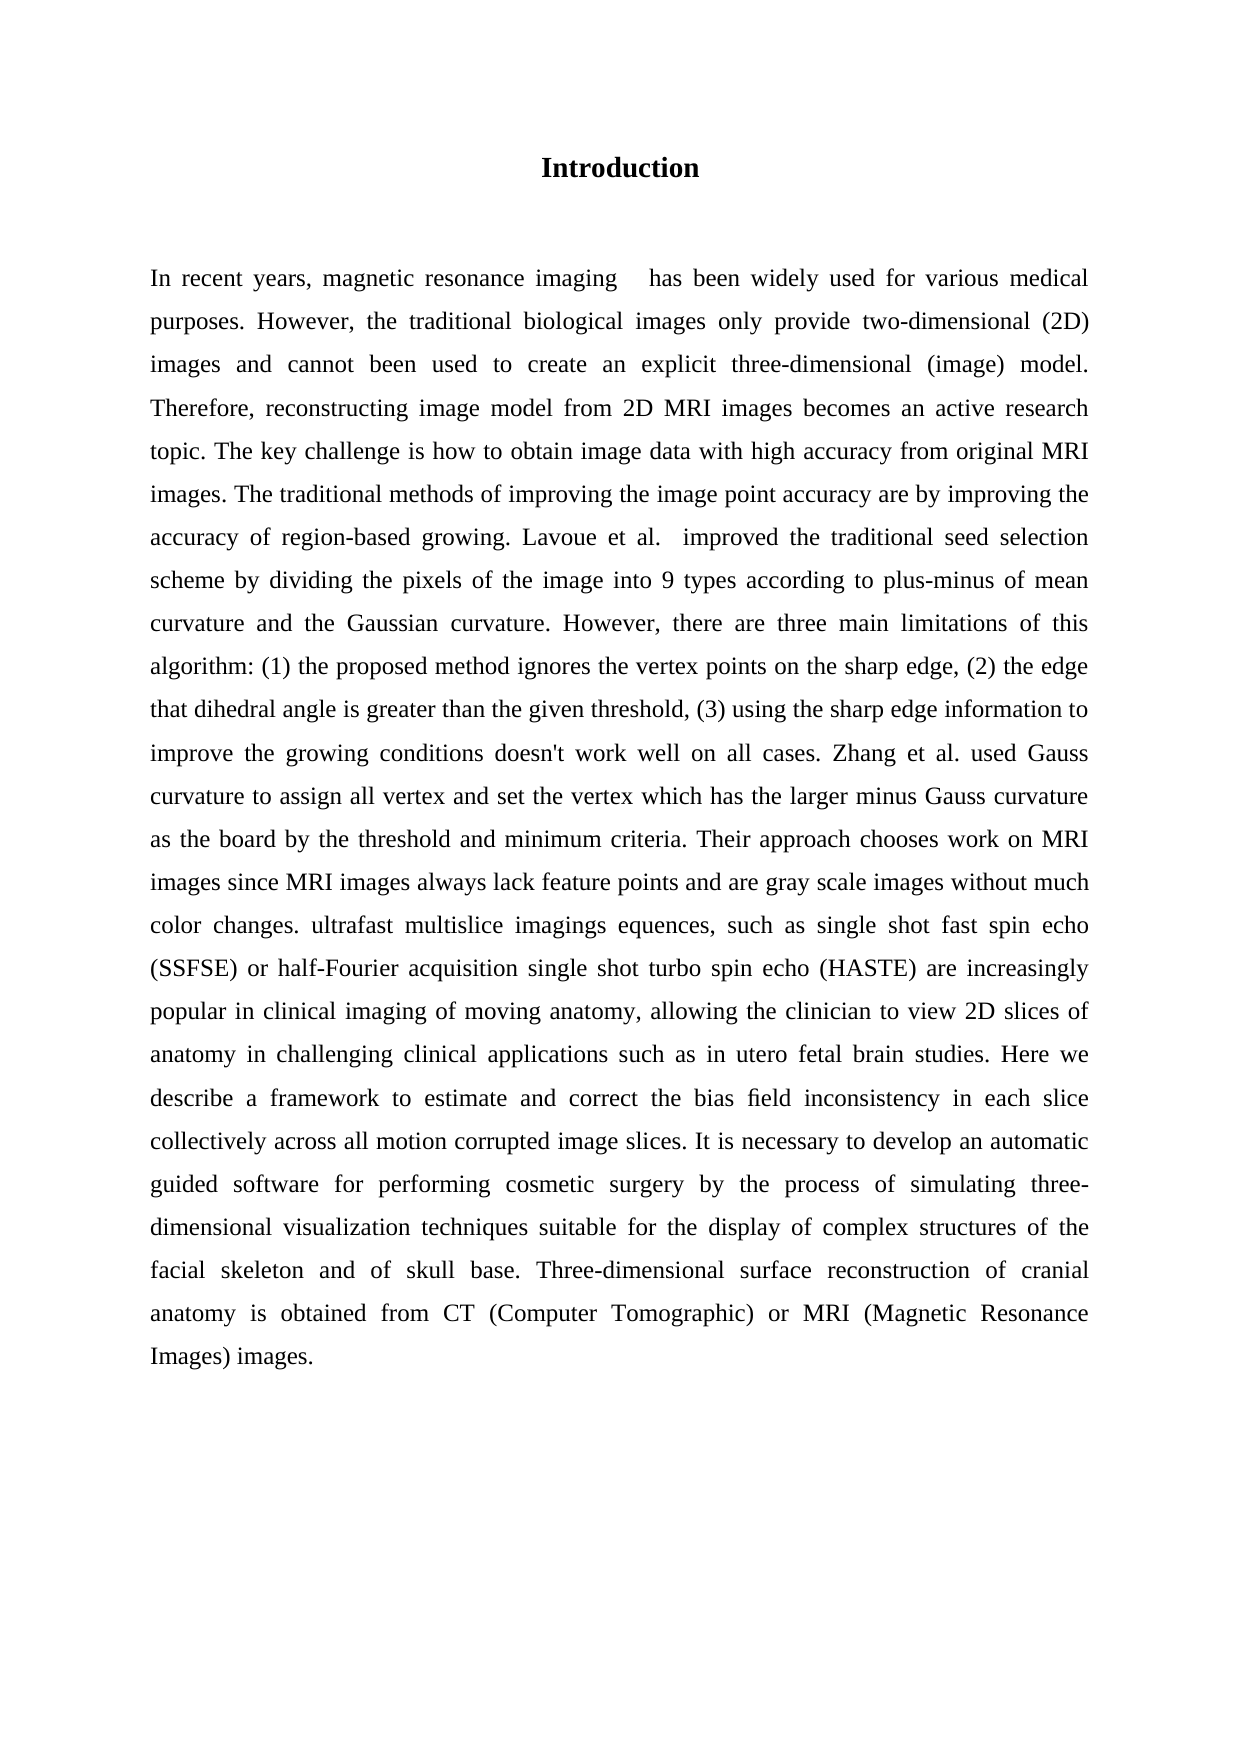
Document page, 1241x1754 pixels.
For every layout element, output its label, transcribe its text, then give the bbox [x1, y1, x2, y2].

text In recent years, magnetic resonance imaging has been widely used for various medical purposes. However, the traditional biological images only provide two-dimensional (2D) images and cannot been used to create an explicit three-dimensional (image) model. Therefore, reconstructing image model from 2D MRI images becomes an active research topic. The key challenge is how to obtain image data with high accuracy from original MRI images. The traditional methods of improving the image point accuracy are by improving the accuracy of region-based growing. Lavoue et al. improved the traditional seed selection scheme by dividing the pixels of the image into 9 types according to plus-minus of mean curvature and the Gaussian curvature. However, there are three main limitations of this algorithm: (1) the proposed method ignores the vertex points on the sharp edge, (2) the edge that dihedral angle is greater than the given threshold, (3) using the sharp edge information to improve the growing conditions doesn't work well on all cases. Zhang et al. used Gauss curvature to assign all vertex and set the vertex which has the larger minus Gauss curvature as the board by the threshold and minimum criteria. Their approach chooses work on MRI images since MRI images always lack feature points and are gray scale images without much color changes. ultrafast multislice imagings equences, such as single shot fast spin echo (SSFSE) or half-Fourier acquisition single shot turbo spin echo (HASTE) are increasingly popular in clinical imaging of moving anatomy, allowing the clinician to view 2D slices of anatomy in challenging clinical applications such as in utero fetal brain studies. Here we describe a framework to estimate and correct the bias ﬁeld inconsistency in each slice collectively across all motion corrupted image slices. It is necessary to develop an automatic guided software for performing cosmetic surgery by the process of simulating three-dimensional visualization techniques suitable for the display of complex structures of the facial skeleton and of skull base. Three-dimensional surface reconstruction of cranial anatomy is obtained from CT (Computer Tomographic) or MRI (Magnetic Resonance Images) images. [150, 263, 1090, 1370]
text Introduction [150, 150, 1090, 183]
